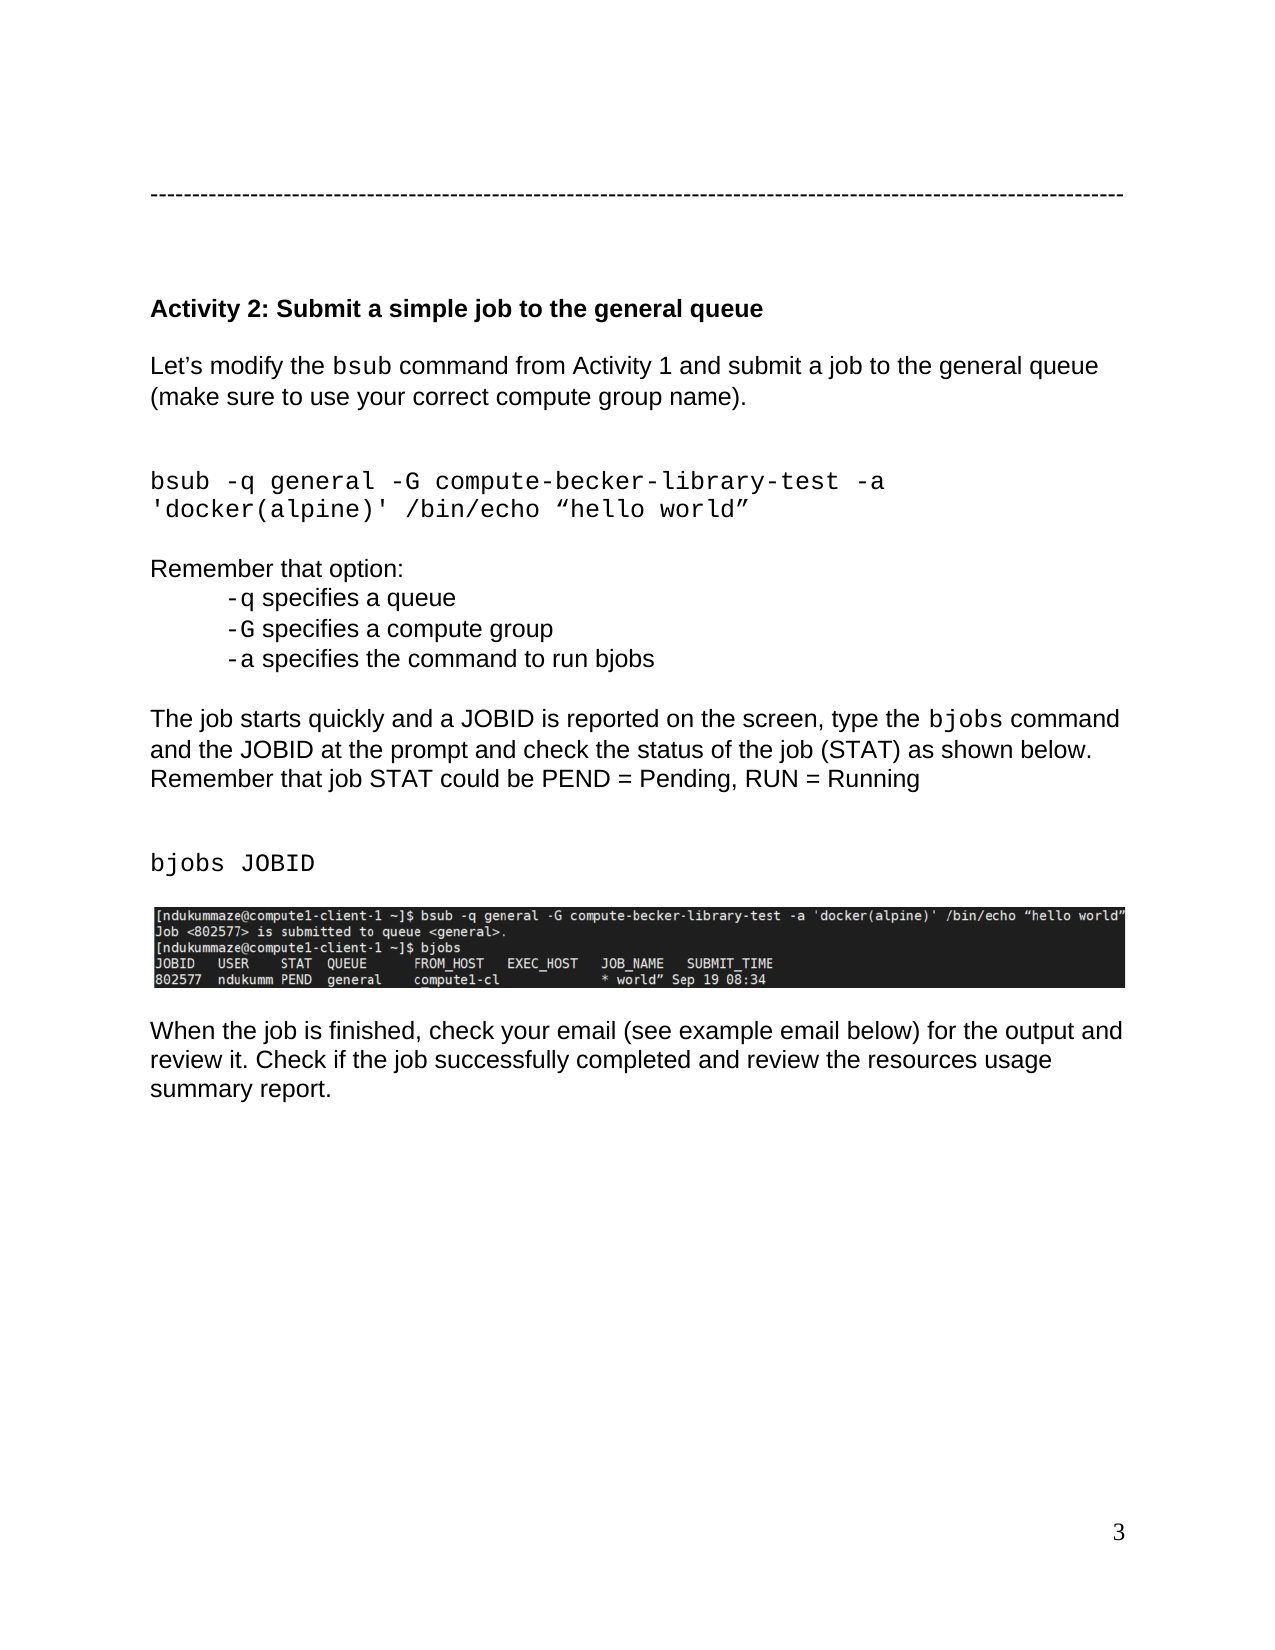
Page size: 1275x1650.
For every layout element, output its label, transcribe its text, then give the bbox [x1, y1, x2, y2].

text When the job is finished, check your email (see example email below) for the output and review it. Check if the job successfully completed and review the resources usage summary report. [150, 1016, 1125, 1102]
text The job starts quickly and a JOBID is reported on the screen, type the bjobs command and the JOBID at the prompt and check the status of the job (STAT) as shown below. Remember that job STAT could be PEND = Pending, RUN = Running [150, 704, 1125, 793]
text Let’s modify the bsub command from Activity 1 and submit a job to the general queue (make sure to use your correct compute group name). [150, 351, 1125, 411]
picture [150, 907, 1125, 988]
text -G specifies a compute group [150, 613, 1125, 644]
text --------------------------------------------------------------------------------------------------------------------- [150, 179, 1125, 207]
text bjobs JOBID [150, 850, 1125, 878]
text -q specifies a queue [150, 583, 1125, 613]
text -a specifies the command to run bjobs [150, 644, 1125, 675]
text Activity 2: Submit a simple job to the general queue [150, 294, 1125, 322]
text Remember that option: [150, 554, 1125, 583]
text bsub -q general -G compute-becker-library-test -a 'docker(alpine)' /bin/echo “hello world” [150, 468, 1125, 525]
